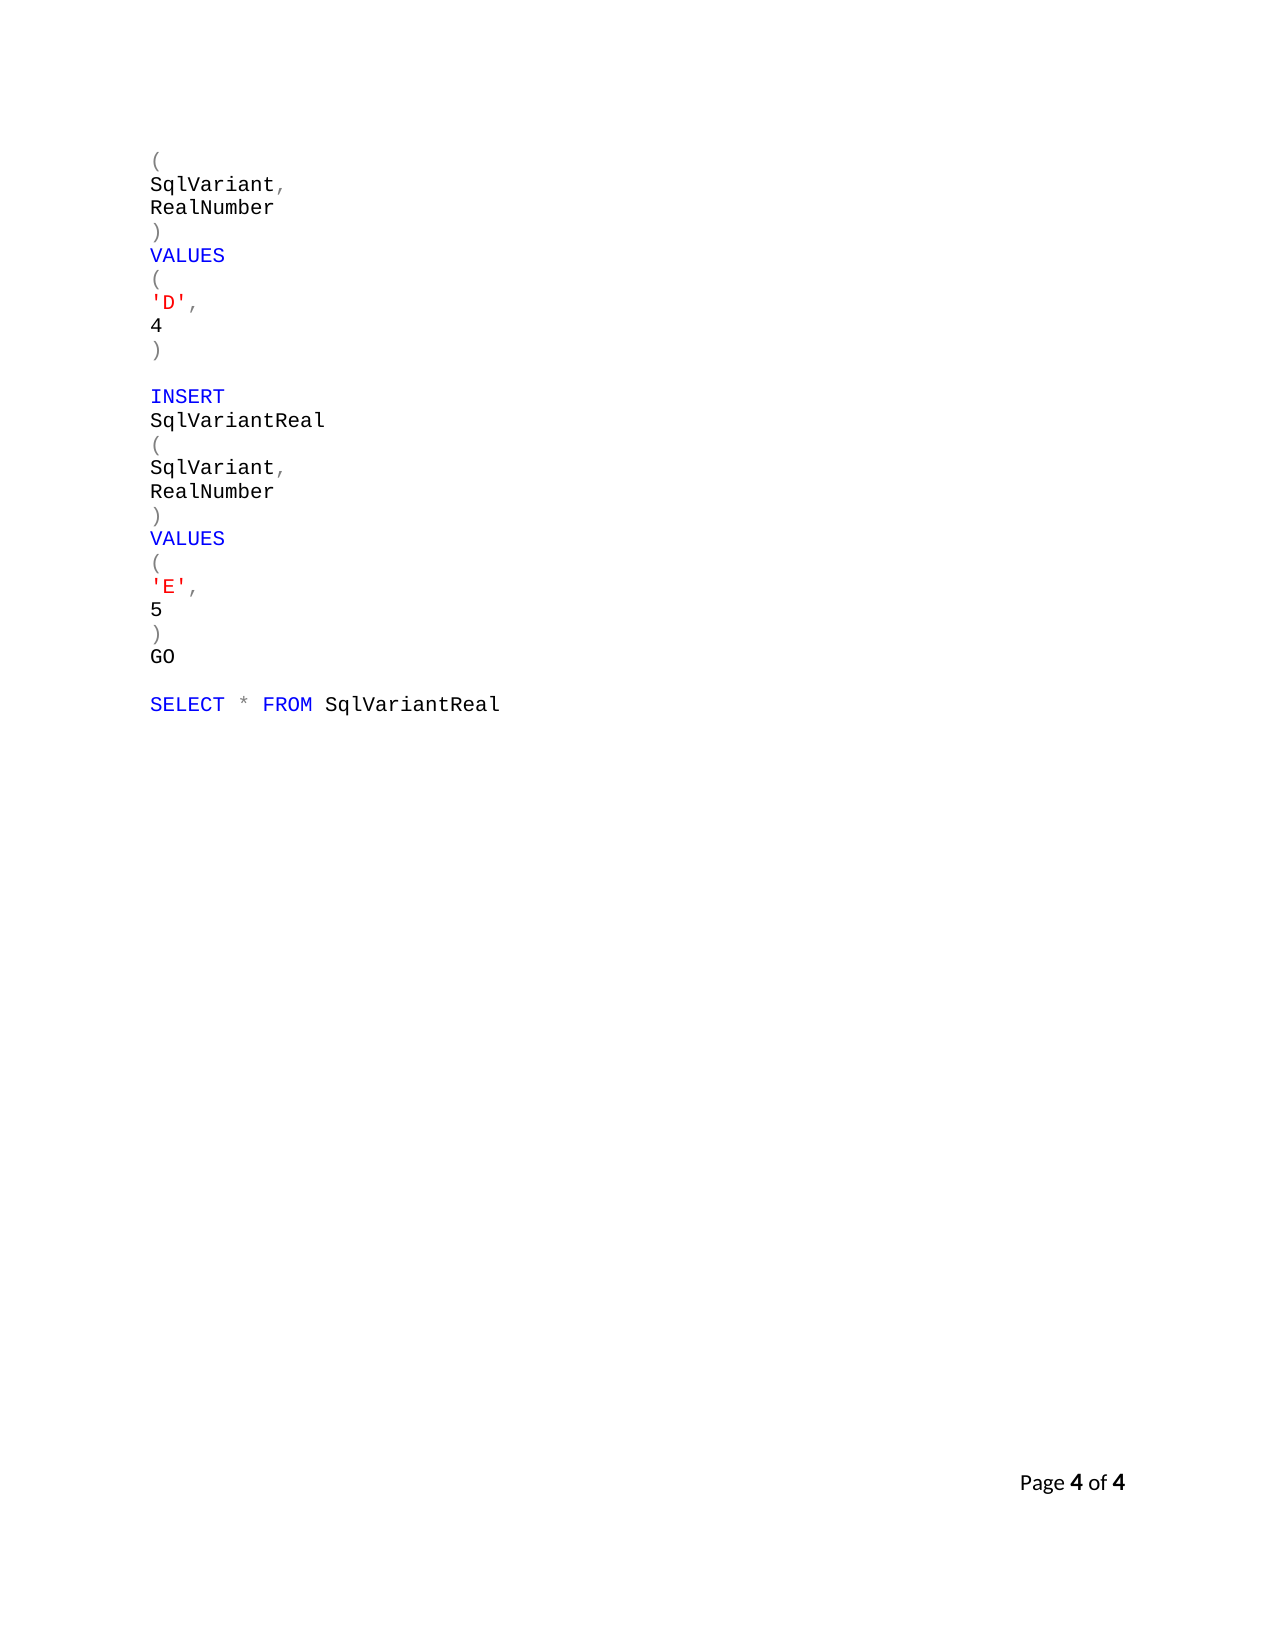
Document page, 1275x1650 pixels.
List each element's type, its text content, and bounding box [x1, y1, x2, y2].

text ( [150, 268, 1125, 292]
text ( [150, 552, 1125, 576]
text ) [150, 505, 1125, 528]
text RealNumber [150, 481, 1125, 505]
text SELECT * FROM SqlVariantReal [150, 694, 1125, 717]
text 4 [150, 316, 1125, 339]
text ) [150, 339, 1125, 363]
text VALUES [150, 244, 1125, 268]
text SqlVariantReal [150, 410, 1125, 434]
text 'E', [150, 576, 1125, 599]
text ) [150, 221, 1125, 244]
text GO [150, 647, 1125, 670]
text 5 [150, 599, 1125, 623]
text 'D', [150, 292, 1125, 316]
text SqlVariant, [150, 174, 1125, 197]
text RealNumber [150, 197, 1125, 221]
text ( [150, 434, 1125, 457]
text VALUES [150, 528, 1125, 552]
text SqlVariant, [150, 457, 1125, 481]
text ) [150, 623, 1125, 647]
text ( [150, 150, 1125, 174]
text INSERT [150, 386, 1125, 410]
